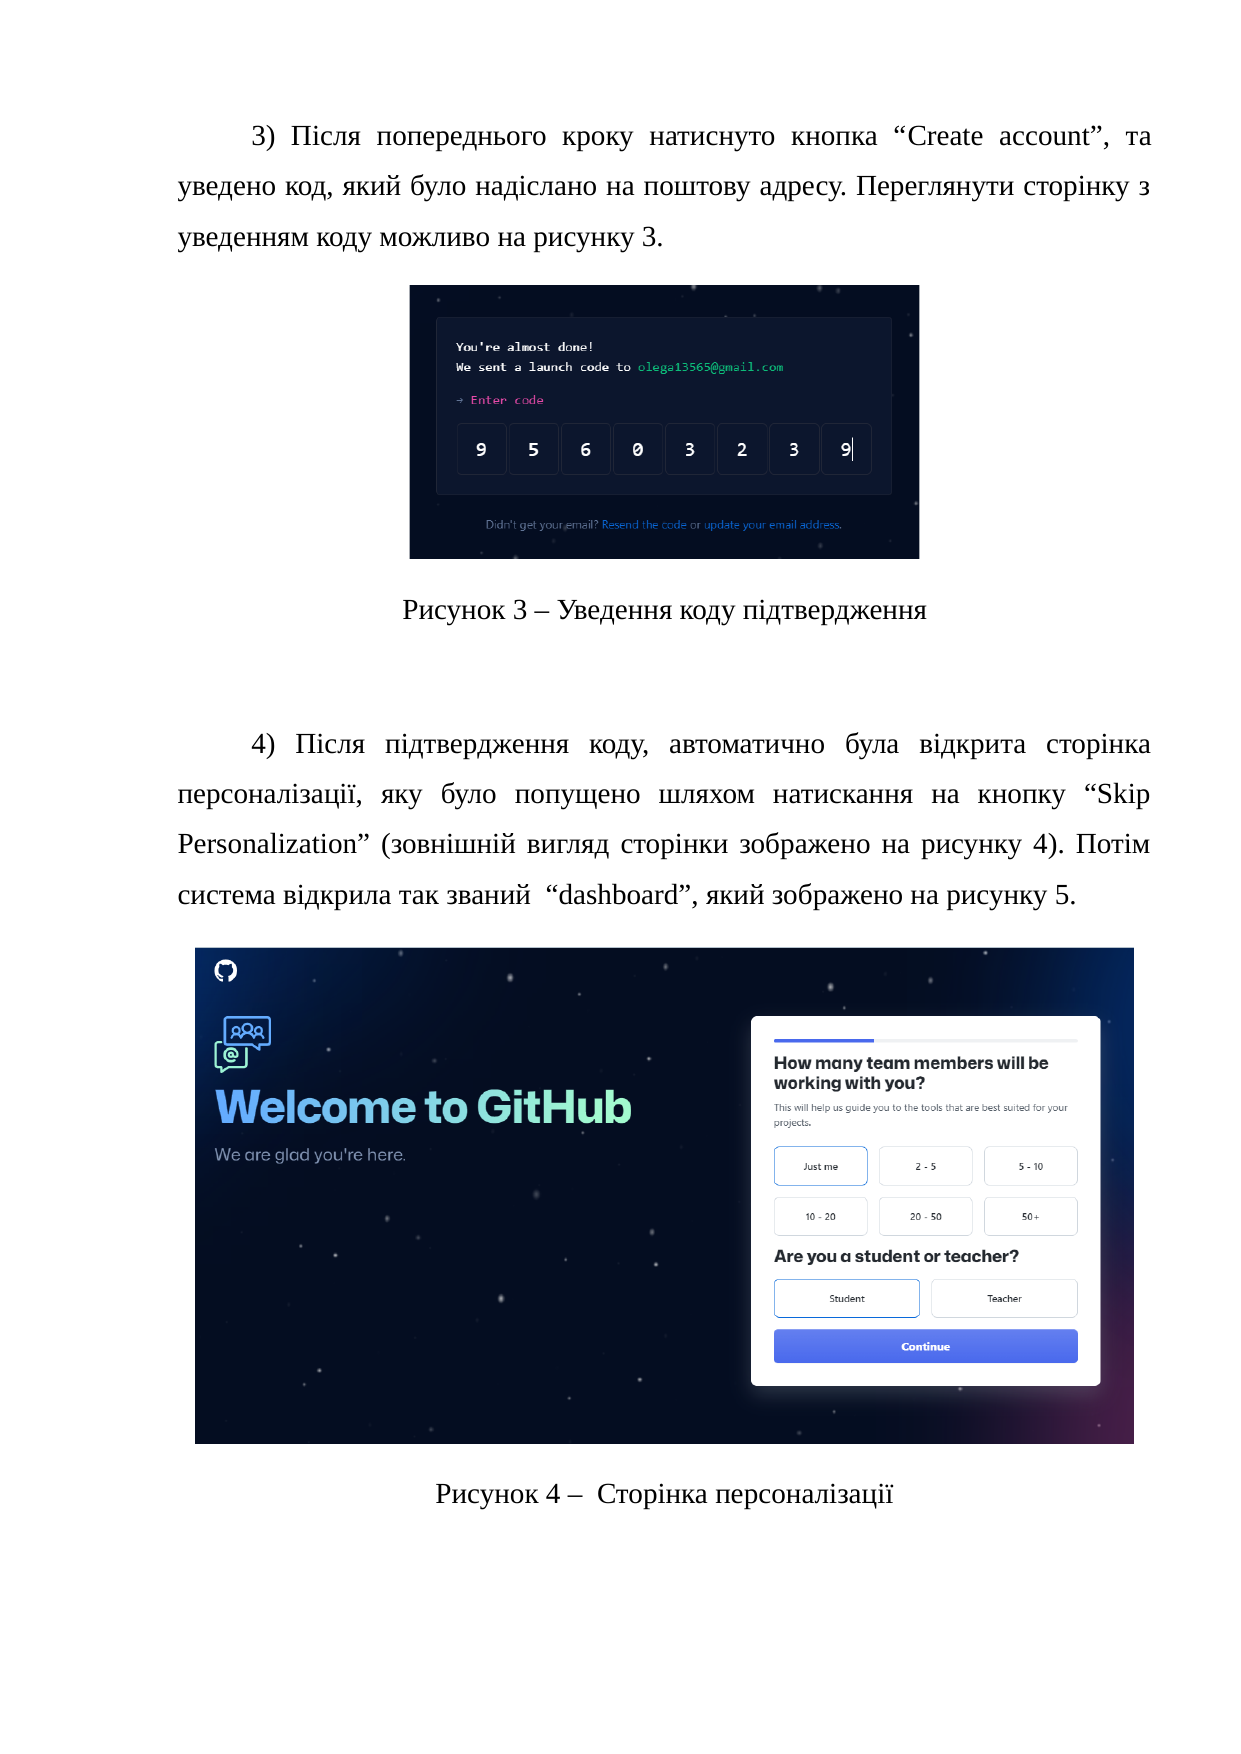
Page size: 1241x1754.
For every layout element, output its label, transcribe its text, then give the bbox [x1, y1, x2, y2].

picture [195, 943, 1134, 1444]
text Рисунок 4 – Сторінка персоналізації [177, 1477, 1152, 1510]
text 4) Після підтвердження коду, автоматично була відкрита сторінка персоналізації, яку було попущено шляхом натискання на кнопку “Skip Personalization” (зовнішній вигляд сторінки зображено на рисунку 4). Потім система відкрила так званий “dashboard”, який зображено на рисунку 5. [177, 726, 1152, 910]
text 3) Після попереднього кроку натиснуто кнопка “Create account”, та уведено код, який було надіслано на поштову адресу. Переглянути сторінку з уведенням коду можливо на рисунку 3. [177, 118, 1152, 252]
picture [409, 285, 920, 559]
text Рисунок 3 – Уведення коду підтвердження [177, 592, 1152, 625]
